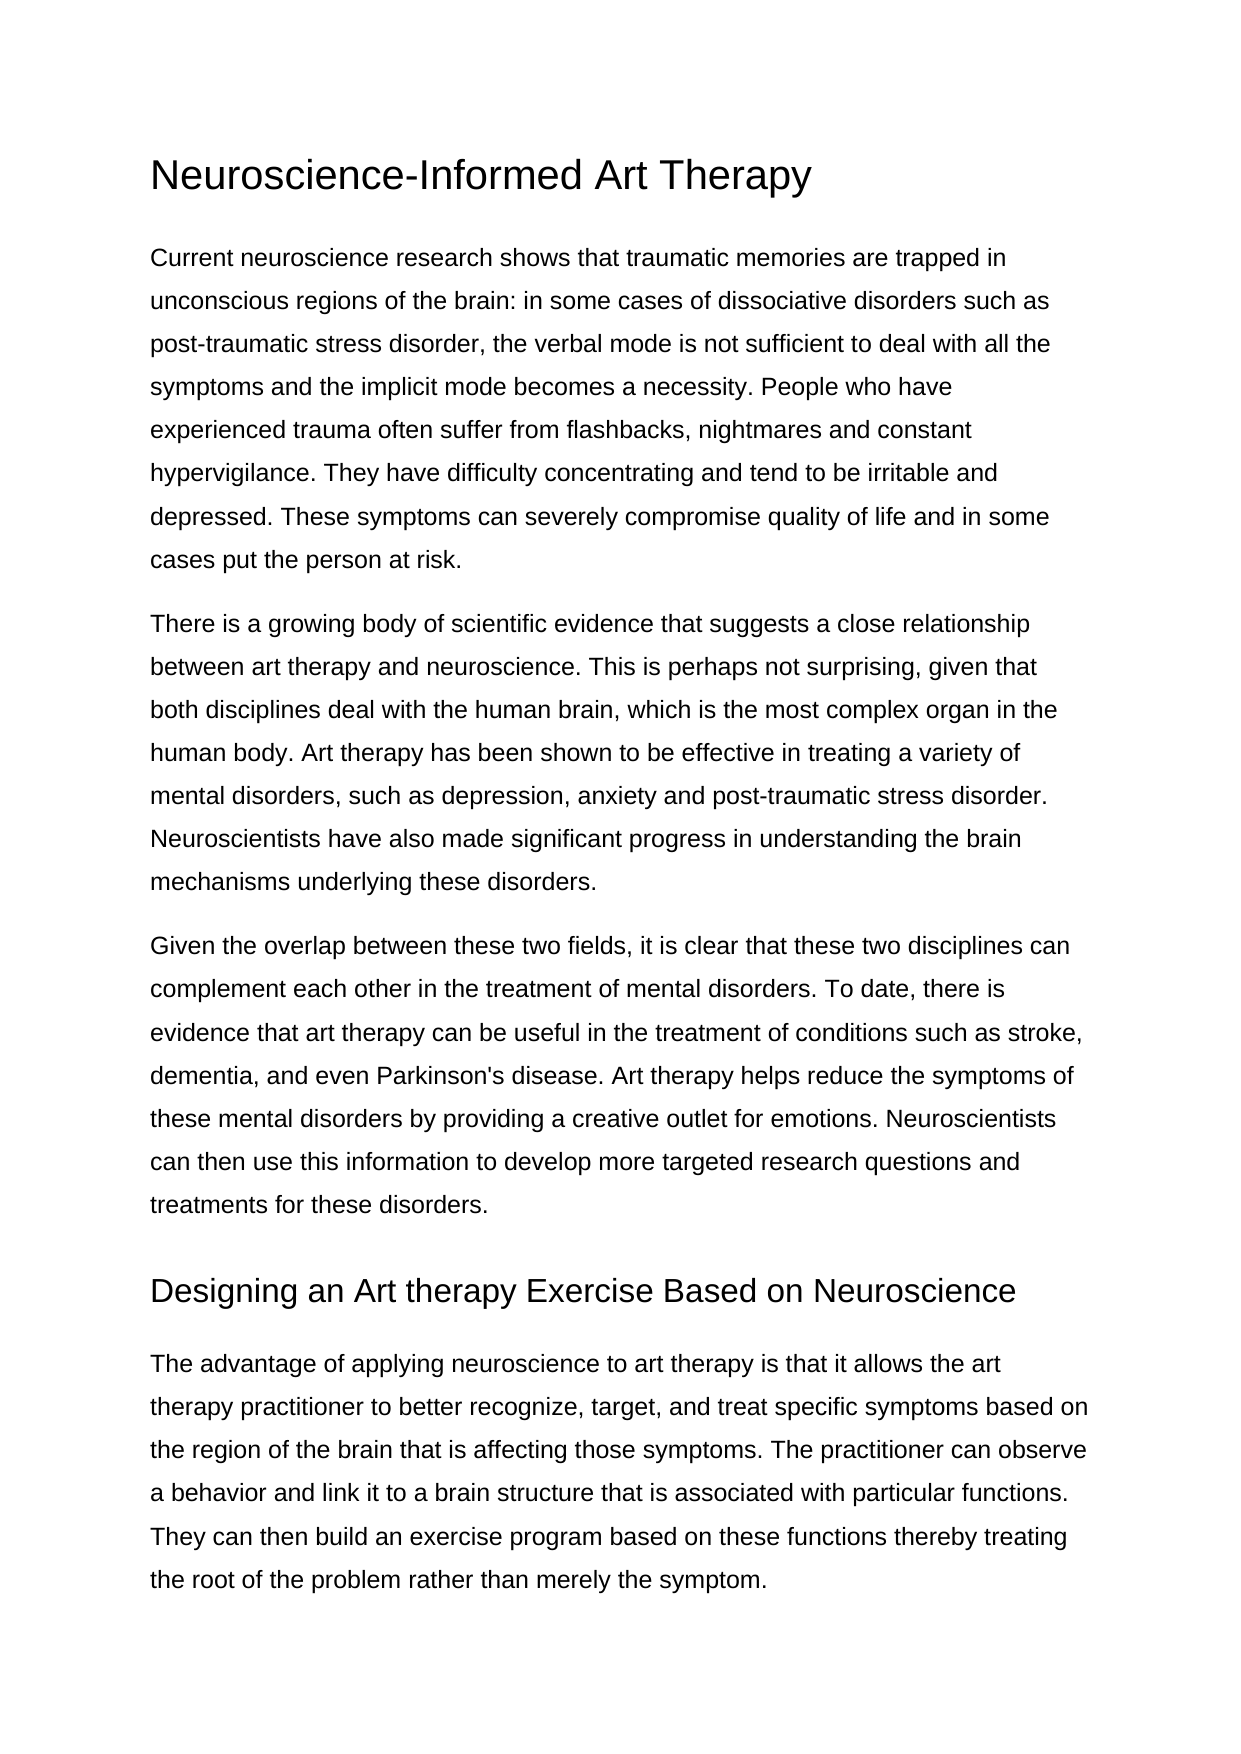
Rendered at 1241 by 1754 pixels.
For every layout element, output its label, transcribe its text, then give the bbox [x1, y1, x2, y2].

text Given the overlap between these two fields, it is clear that these two disciplines can complement each other in the treatment of mental disorders. To date, there is evidence that art therapy can be useful in the treatment of conditions such as stroke, dementia, and even Parkinson's disease. Art therapy helps reduce the symptoms of these mental disorders by providing a creative outlet for emotions. Neuroscientists can then use this information to develop more targeted research questions and treatments for these disorders. [150, 931, 1090, 1219]
text Current neuroscience research shows that traumatic memories are trapped in unconscious regions of the brain: in some cases of dissociative disorders such as post-traumatic stress disorder, the verbal mode is not sufficient to deal with all the symptoms and the implicit mode becomes a necessity. People who have experienced trauma often suffer from flashbacks, nightmares and constant hypervigilance. They have difficulty concentrating and tend to be irritable and depressed. These symptoms can severely compromise quality of life and in some cases put the person at risk. [150, 243, 1090, 573]
text The advantage of applying neuroscience to art therapy is that it allows the art therapy practitioner to better recognize, target, and treat specific symptoms based on the region of the brain that is affecting those symptoms. The practitioner can observe a behavior and link it to a brain structure that is associated with particular functions. They can then build an exercise program based on these functions thereby treating the root of the problem rather than merely the symptom. [150, 1349, 1090, 1593]
subtitle Neuroscience-Informed Art Therapy [150, 150, 1090, 198]
subtitle Designing an Art therapy Exercise Based on Neuroscience [150, 1271, 1090, 1309]
text There is a growing body of scientific evidence that suggests a close relationship between art therapy and neuroscience. This is perhaps not surprising, given that both disciplines deal with the human brain, which is the most complex organ in the human body. Art therapy has been shown to be effective in treating a variety of mental disorders, such as depression, anxiety and post-traumatic stress disorder. Neuroscientists have also made significant progress in understanding the brain mechanisms underlying these disorders. [150, 608, 1090, 896]
